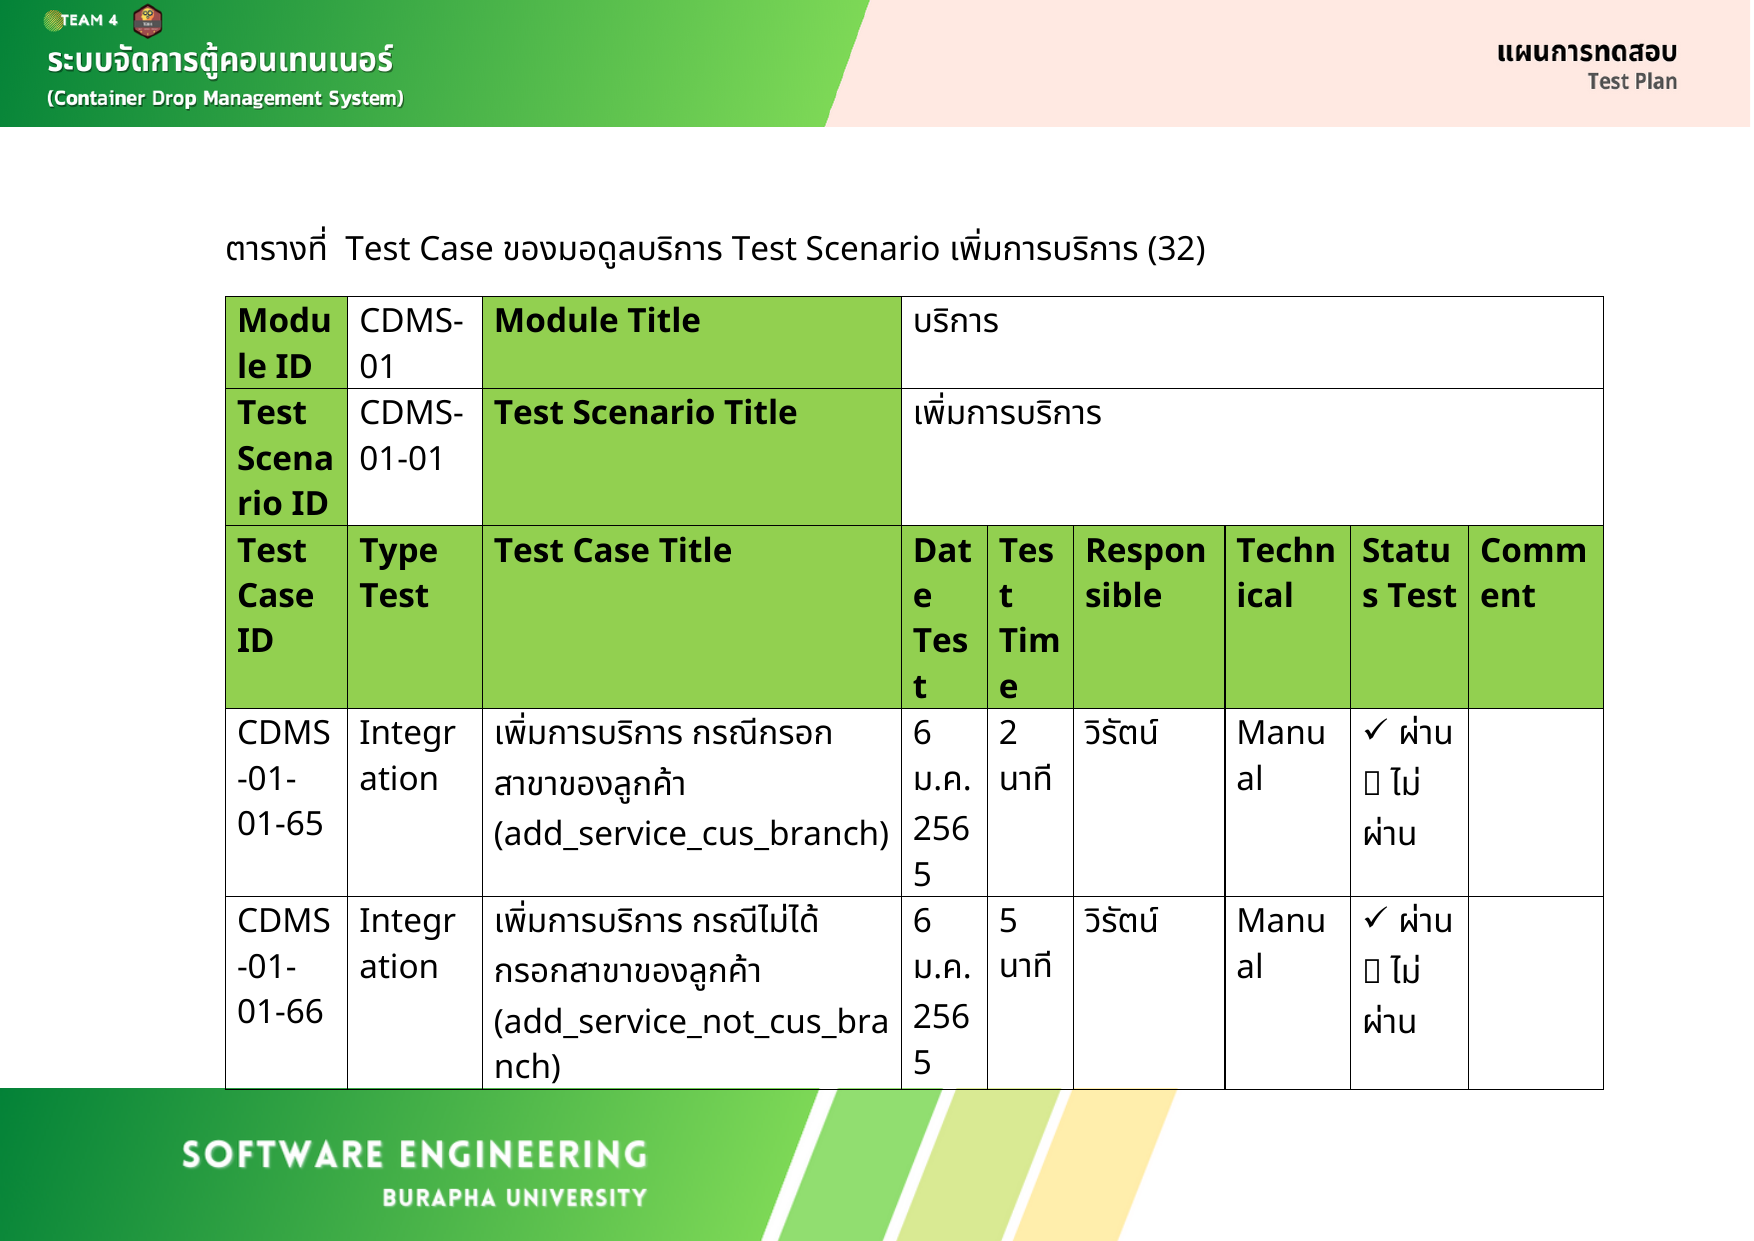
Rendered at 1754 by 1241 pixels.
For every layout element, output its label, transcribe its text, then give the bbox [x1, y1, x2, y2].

table_cell Test Case ID [226, 526, 347, 708]
table_cell Test Scenario ID [226, 389, 347, 525]
picture [0, 1088, 1754, 1241]
text ตารางที่ Test Case ของมอดูลบริการ Test Scenario เพิ่มการบริการ (32) [225, 225, 1604, 276]
table_cell Test Time [988, 526, 1073, 708]
table_header Module Title [483, 297, 901, 388]
table_cell Manual [1226, 897, 1350, 1089]
table_cell CDMS-01-01-66 [226, 897, 347, 1089]
table_cell วิรัตน์ [1074, 709, 1224, 896]
table_header CDMS-01 [348, 297, 482, 388]
table_cell Responsible [1074, 526, 1224, 708]
table_cell Integration [348, 897, 482, 1089]
table_cell Test Scenario Title [483, 389, 901, 525]
table_cell เพิ่มการบริการ กรณีไม่ได้กรอกสาขาของลูกค้า (add_service_not_cus_branch) [483, 897, 901, 1089]
table_cell ผ่าน  ไม่ผ่าน [1351, 897, 1468, 1089]
table_cell CDMS-01-01-65 [226, 709, 347, 896]
picture [0, 0, 1751, 127]
table_cell Integration [348, 709, 482, 896]
table_cell เพิ่มการบริการ กรณีกรอกสาขาของลูกค้า (add_service_cus_branch) [483, 709, 901, 896]
table_cell Comment [1469, 526, 1603, 708]
table_cell Test Case Title [483, 526, 901, 708]
table_cell 5 นาที [988, 897, 1073, 1089]
table_cell Manual [1226, 709, 1350, 896]
table_cell วิรัตน์ [1074, 897, 1224, 1089]
table_header บริการ [902, 297, 1603, 388]
table_cell เพิ่มการบริการ [902, 389, 1603, 525]
table_cell Status Test [1351, 526, 1468, 708]
table_cell CDMS-01-01 [348, 389, 482, 525]
table_cell Technical [1226, 526, 1350, 708]
table_cell 2 นาที [988, 709, 1073, 896]
table_cell 6 ม.ค. 2565 [902, 897, 987, 1089]
table_cell [1469, 897, 1603, 1089]
table_cell ผ่าน  ไม่ผ่าน [1351, 709, 1468, 896]
table_cell Date Test [902, 526, 987, 708]
table_cell 6 ม.ค. 2565 [902, 709, 987, 896]
table_header Module ID [226, 297, 347, 388]
table_cell [1469, 709, 1603, 896]
table_cell Type Test [348, 526, 482, 708]
